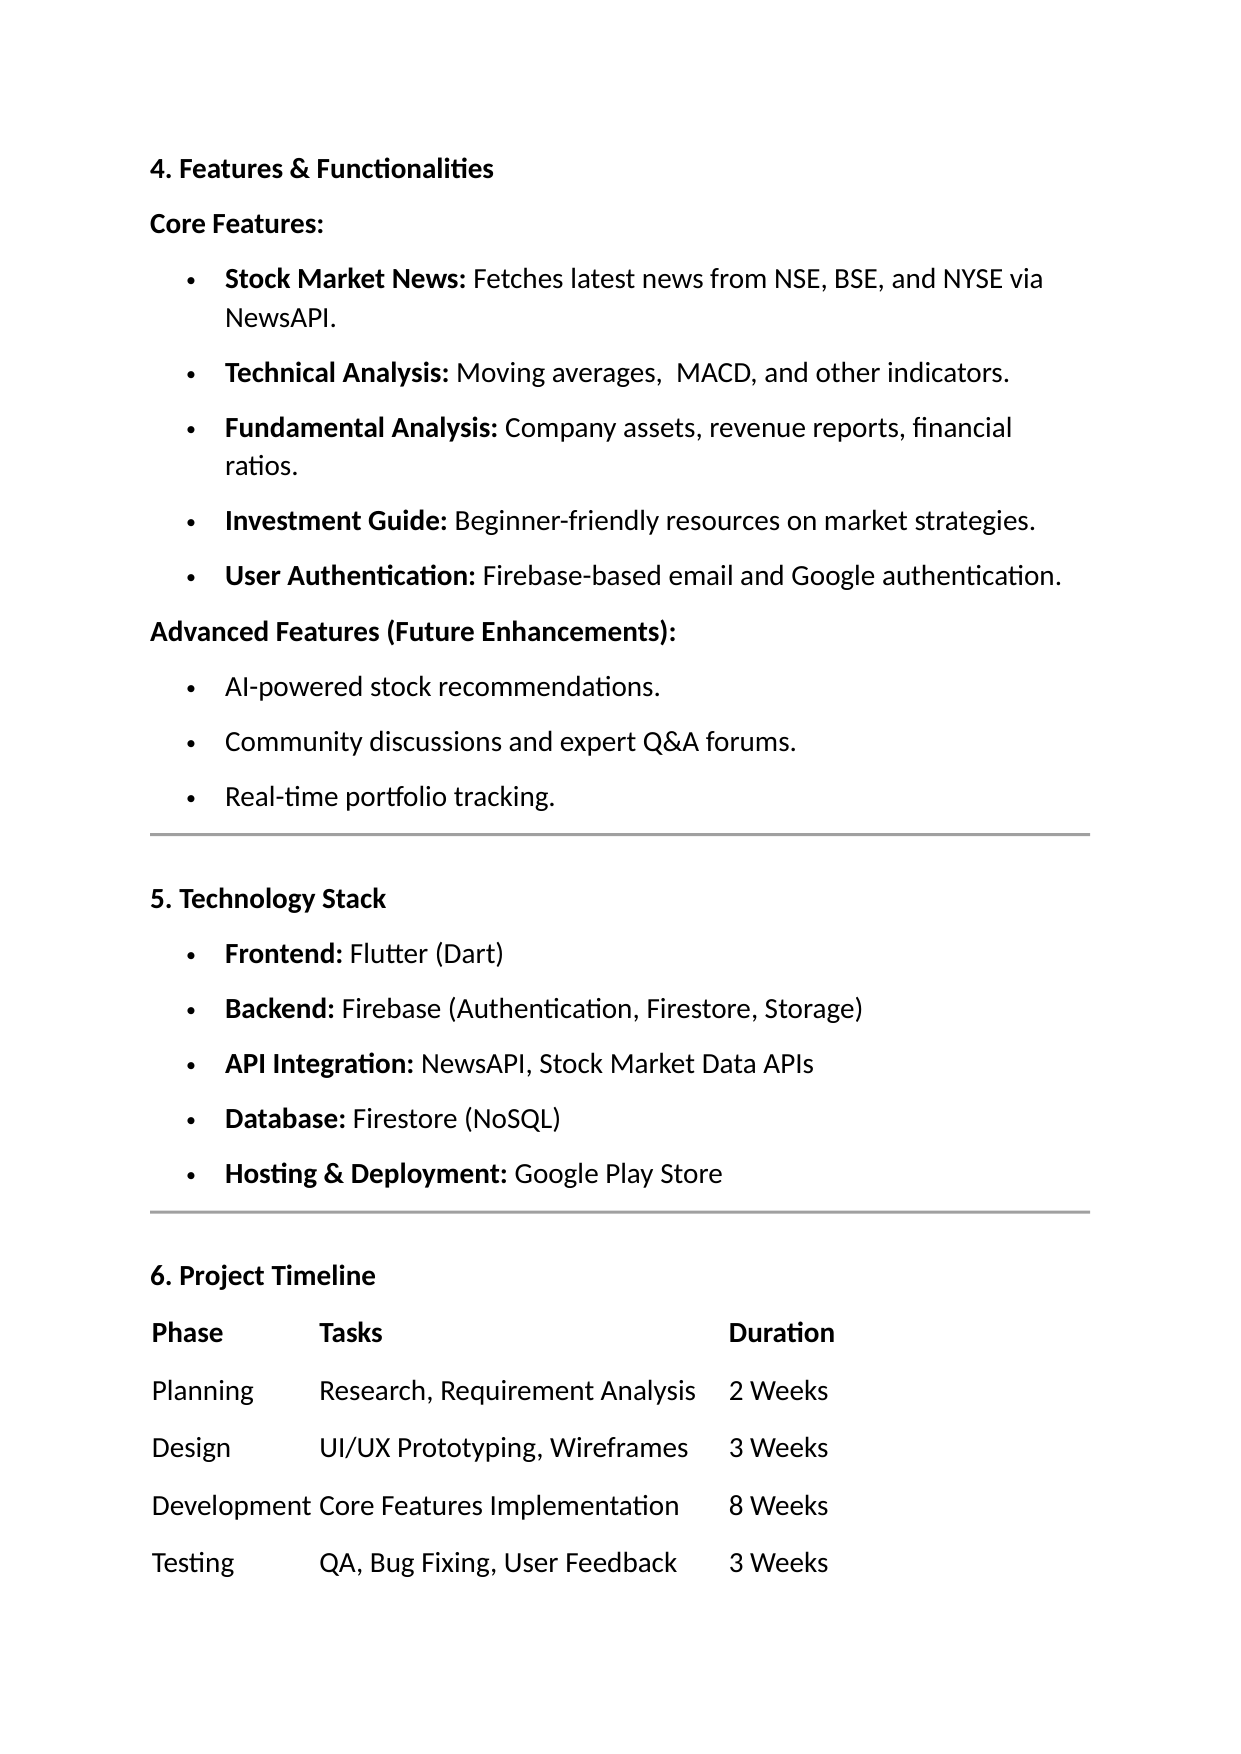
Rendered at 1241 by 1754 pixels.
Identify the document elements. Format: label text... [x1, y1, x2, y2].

text 6. Project Timeline [150, 1257, 1090, 1293]
list Database: Firestore (NoSQL) [187, 1100, 1090, 1136]
text 4. Features & Functionalities [150, 150, 1090, 186]
table_cell 3 Weeks [727, 1543, 841, 1600]
table_cell 8 Weeks [727, 1485, 841, 1542]
list Real-time portfolio tracking. [187, 778, 1090, 813]
table_cell Design [150, 1428, 317, 1485]
table_cell 3 Weeks [727, 1428, 841, 1485]
list Stock Market News: Fetches latest news from NSE, BSE, and NYSE via NewsAPI. [187, 260, 1090, 334]
table_cell Development [150, 1485, 317, 1542]
table_cell 2 Weeks [727, 1370, 841, 1427]
list Frontend: Flutter (Dart) [187, 935, 1090, 971]
text 5. Technology Stack [150, 880, 1090, 916]
list AI-powered stock recommendations. [187, 668, 1090, 703]
list Backend: Firebase (Authentication, Firestore, Storage) [187, 990, 1090, 1026]
table_cell Research, Requirement Analysis [318, 1370, 727, 1427]
table_cell Planning [150, 1370, 317, 1427]
table_cell Core Features Implementation [318, 1485, 727, 1542]
list Technical Analysis: Moving averages, MACD, and other indicators. [187, 354, 1090, 389]
list Hosting & Deployment: Google Play Store [187, 1155, 1090, 1191]
table_header Phase [150, 1313, 317, 1370]
table_cell QA, Bug Fixing, User Feedback [318, 1543, 727, 1600]
table_cell UI/UX Prototyping, Wireframes [318, 1428, 727, 1485]
list Community discussions and expert Q&A forums. [187, 723, 1090, 758]
list User Authentication: Firebase-based email and Google authentication. [187, 557, 1090, 593]
table_header Duration [727, 1313, 841, 1370]
list Fundamental Analysis: Company assets, revenue reports, financial ratios. [187, 409, 1090, 483]
list API Integration: NewsAPI, Stock Market Data APIs [187, 1045, 1090, 1081]
table_header Tasks [318, 1313, 727, 1370]
list Investment Guide: Beginner-friendly resources on market strategies. [187, 502, 1090, 538]
text Core Features: [150, 205, 1090, 241]
text Advanced Features (Future Enhancements): [150, 613, 1090, 648]
table_cell Testing [150, 1543, 317, 1600]
